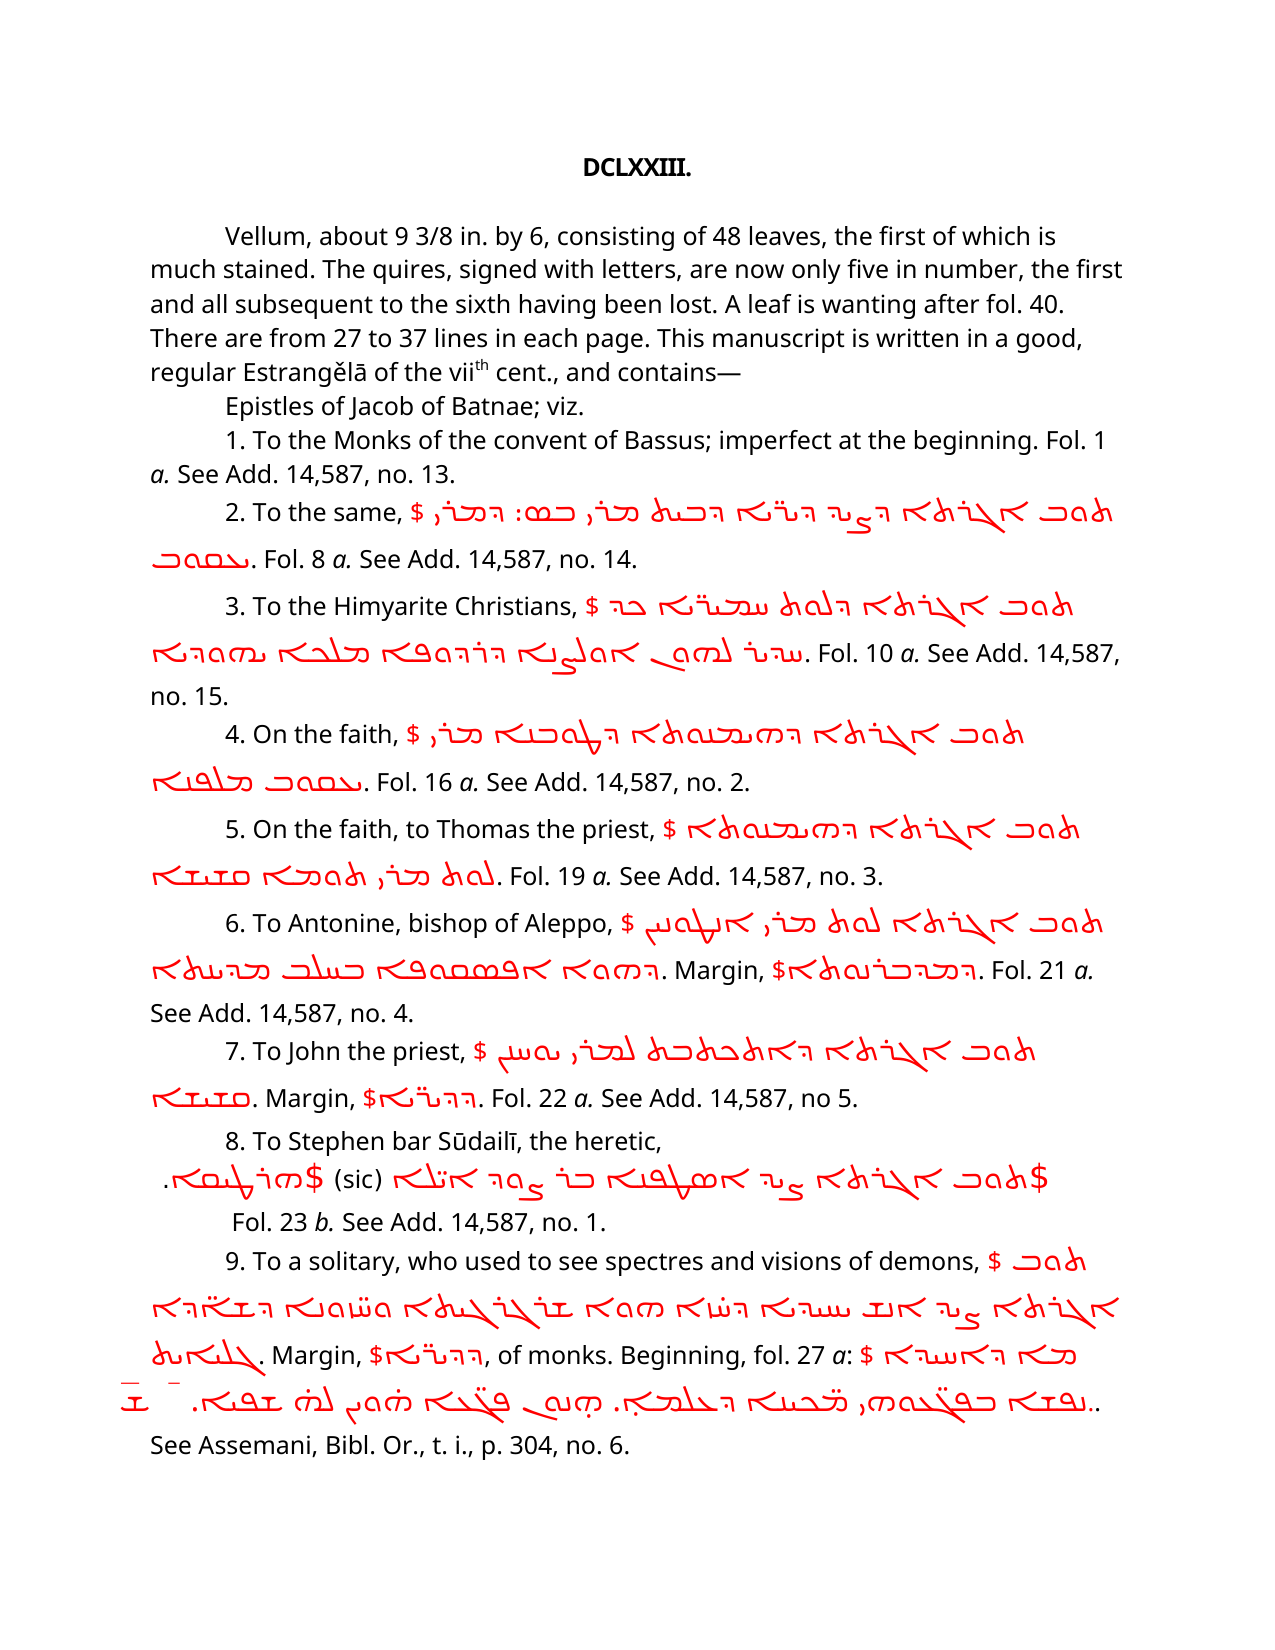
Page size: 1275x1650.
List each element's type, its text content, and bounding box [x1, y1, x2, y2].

text 2. To the same, $ܬܘܒ ܐܓܪܬܐ ܕܨܝܕ ܕܝܪ̈ܝܐ ܕܒܝܬ ܡܪܝ ܒܣ: ܕܡܪܝ ܝܥܩܘܒ. Fol. 8 a. See Add. 14,587, no. 14. [150, 491, 1125, 585]
text 7. To John the priest, $ܬܘܒ ܐܓܪܬܐ ܕܐܬܟܬܒܬ ܠܡܪܝ ܝܘܚܢܢ ܩܫܝܫܐ. Margin, $ܕܕܝܪ̈ܝܐ. Fol. 22 a. See Add. 14,587, no 5. [150, 1029, 1125, 1124]
text 4. On the faith, $ܬܘܒ ܐܓܪܬܐ ܕܗܝܡܢܘܬܐ ܕܛܘܒܢܐ ܡܪܝ ܝܥܩܘܒ ܡܠܦܢܐ. Fol. 16 a. See Add. 14,587, no. 2. [150, 713, 1125, 807]
text 6. To Antonine, bishop of Aleppo, $ܬܘܒ ܐܓܪܬܐ ܠܘܬ ܡܪܝ ܐܢܛܘܢܝܢ ܕܗܘܐ ܐܦܣܩܘܦܐ ܒܚܠܒ ܡܕܝܢܬܐ. Margin, $ܕܡܕܒܪܢܘܬܐ. Fol. 21 a. See Add. 14,587, no. 4. [150, 901, 1125, 1029]
text Fol. 23 b. See Add. 14,587, no. 1. [150, 1205, 1125, 1239]
text 8. To Stephen bar Sūdailī, the heretic, [150, 1124, 1125, 1158]
text Vellum, about 9 3/8 in. by 6, consisting of 48 leaves, the first of which is much stained. The quires, signed with letters, are now only five in number, the first and all subsequent to the sixth having been lost. A leaf is wanting after fol. 40. There are from 27 to 37 lines in each page. This manuscript is written in a good, regular Estrangělā of the viith cent., and contains— [150, 218, 1125, 388]
text 5. On the faith, to Thomas the priest, $ܬܘܒ ܐܓܪܬܐ ܕܗܝܡܢܘܬܐ ܠܘܬ ܡܪܝ ܬܘܡܐ ܩܫܝܫܐ. Fol. 19 a. See Add. 14,587, no. 3. [150, 807, 1125, 901]
text DCLXXIII. [150, 150, 1125, 184]
text 9. To a solitary, who used to see spectres and visions of demons, $ܬܘܒ ܐܓܪܬܐ ܨܝܕ ܐܢܫ ܝܚܝܕܝܐ ܕܚ̇ܙܐ ܗܘܐ ܫܪܓܪܓܝܬܐ ܘܚ̈ܙܘܢܐ ܕܫܐ̈ܕܐ ܓܠܝܐܝܬ. Margin, $ܕܕܝܪ̈ܝܐ, of monks. Beginning, fol. 27 a: $ܡܐ ܕܐܚܝܕܐ ܢܦܫܐ ܒܦܓ̈ܥܘܗܝ ܡ̈ܟܝܢܐ ܕܥܠܡܐ̣. ܗ̣ܢܘܢ ܦܓ̈ܥܐ ܗ̇ܘܝܢ ܠܗ̇ ܫܦܝܐ. ܏ܫ.. See Assemani, Bibl. Or., t. i., p. 304, no. 6. [150, 1239, 1125, 1461]
text $ܬܘܒ ܐܓܪܬܐ ܨܝܕ ܐܣܛܦܢܐ ܒܪ ܨܘܕ ܐܝ̈ܠܐ (sic) $ܗܪܛܝܩܐ. [150, 1158, 1125, 1205]
text Epistles of Jacob of Batnae; viz. [150, 388, 1125, 422]
text 1. To the Monks of the convent of Bassus; imperfect at the beginning. Fol. 1 a. See Add. 14,587, no. 13. [150, 422, 1125, 491]
text 3. To the Himyarite Christians, $ܬܘܒ ܐܓܪܬܐ ܕܠܘܬ ܚܡܝܪ̈ܝܐ ܟܕ ܚܕܝܪ ܠܗܘܢ ܐܘܠܨܢܐ ܕܪܕܘܦܐ ܡܠܟܐ ܝܗܘܕܝܐ. Fol. 10 a. See Add. 14,587, no. 15. [150, 585, 1125, 713]
